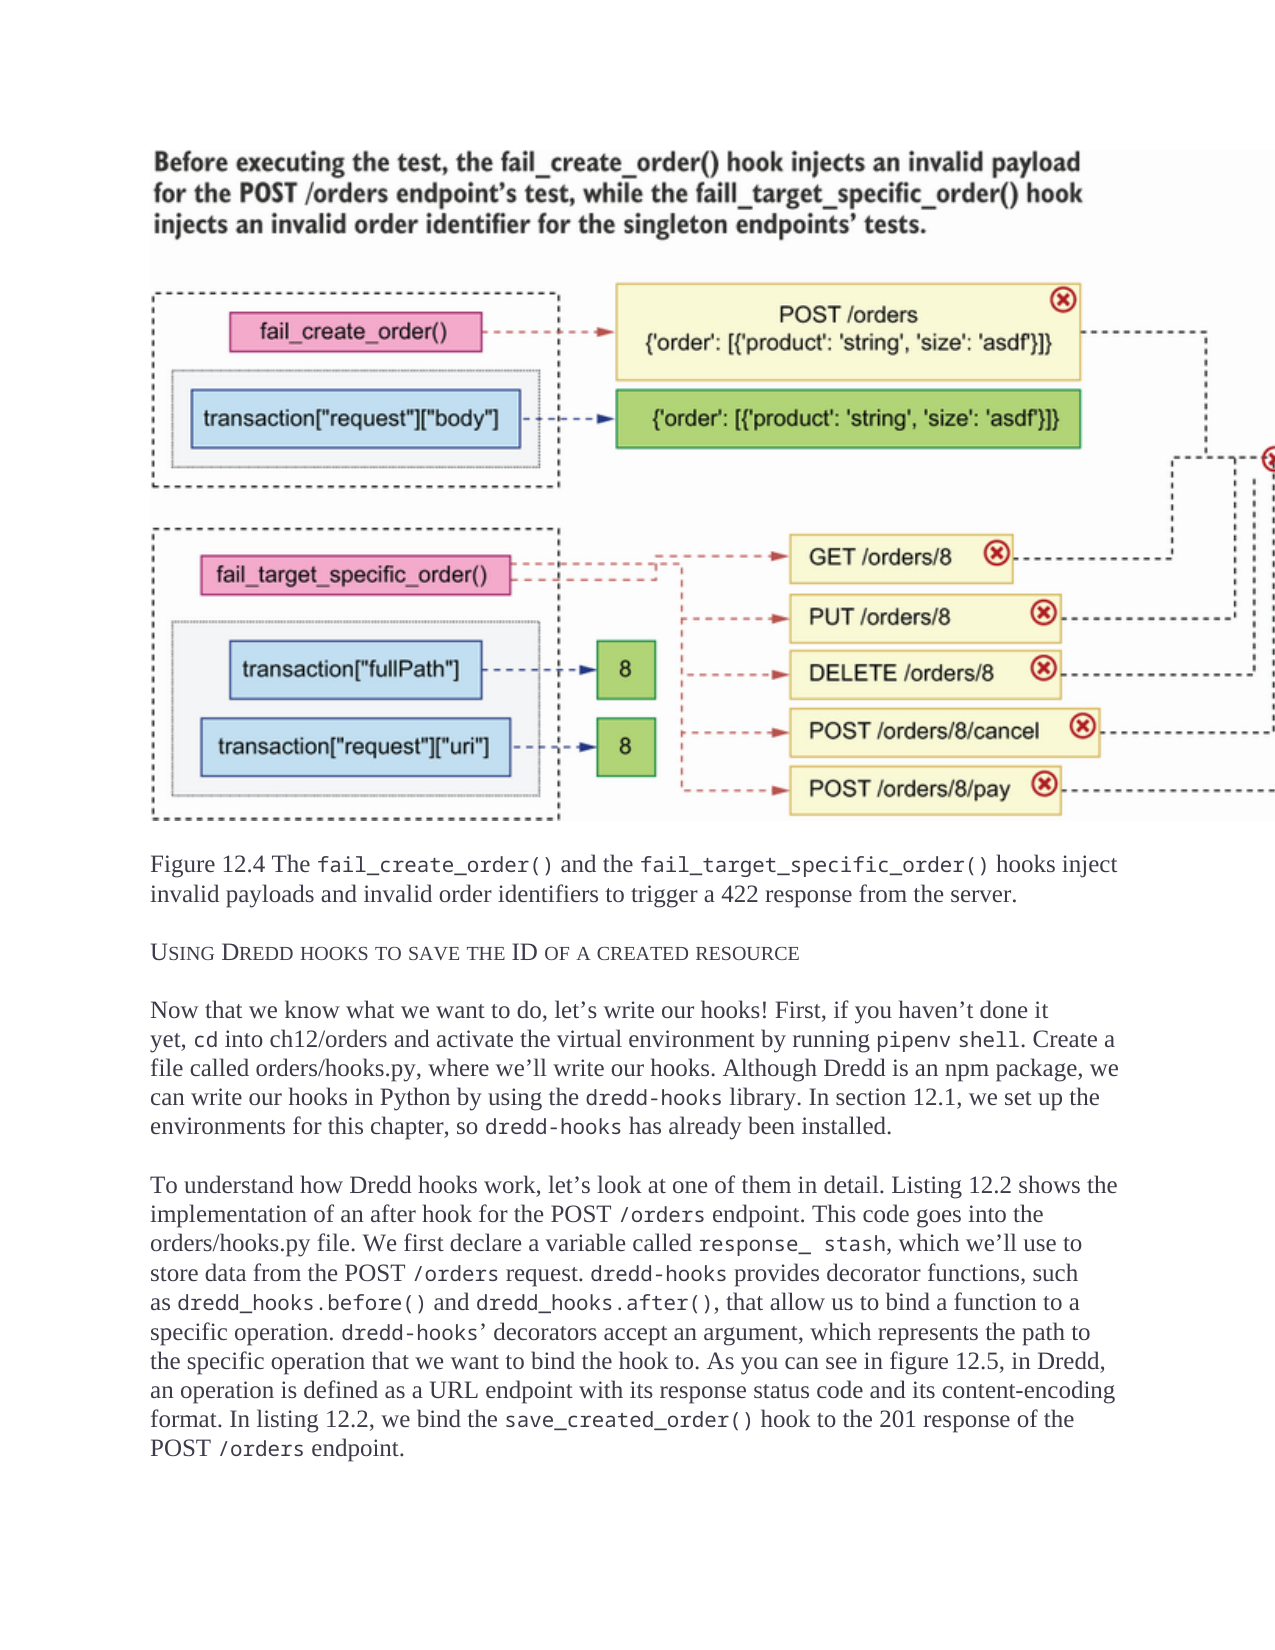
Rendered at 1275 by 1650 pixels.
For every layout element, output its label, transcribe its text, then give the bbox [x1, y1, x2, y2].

picture [150, 150, 1275, 821]
text Now that we know what we want to do, let’s write our hooks! First, if you haven’t done it yet, cd into ch12/orders and activate the virtual environment by running pipenv shell. Create a file called orders/hooks.py, where we’ll write our hooks. Although Dredd is an npm package, we can write our hooks in Python by using the dredd-hooks library. In section 12.1, we set up the environments for this chapter, so dredd-hooks has already been installed. [150, 995, 1125, 1141]
text Figure 12.4 The fail_create_order() and the fail_target_specific_order() hooks inject invalid payloads and invalid order identifiers to trigger a 422 response from the server. [150, 849, 1125, 908]
text To understand how Dredd hooks work, let’s look at one of them in detail. Listing 12.2 shows the implementation of an after hook for the POST /orders endpoint. This code goes into the orders/hooks.py file. We first declare a variable called response_ stash, which we’ll use to store data from the POST /orders request. dredd-hooks provides decorator functions, such as dredd_hooks.before() and dredd_hooks.after(), that allow us to bind a function to a specific operation. dredd-hooks’ decorators accept an argument, which represents the path to the specific operation that we want to bind the hook to. As you can see in figure 12.5, in Dredd, an operation is defined as a URL endpoint with its response status code and its content-encoding format. In listing 12.2, we bind the save_created_order() hook to the 201 response of the POST /orders endpoint. [150, 1170, 1125, 1463]
text Using Dredd hooks to save the ID of a created resource [150, 937, 1125, 966]
